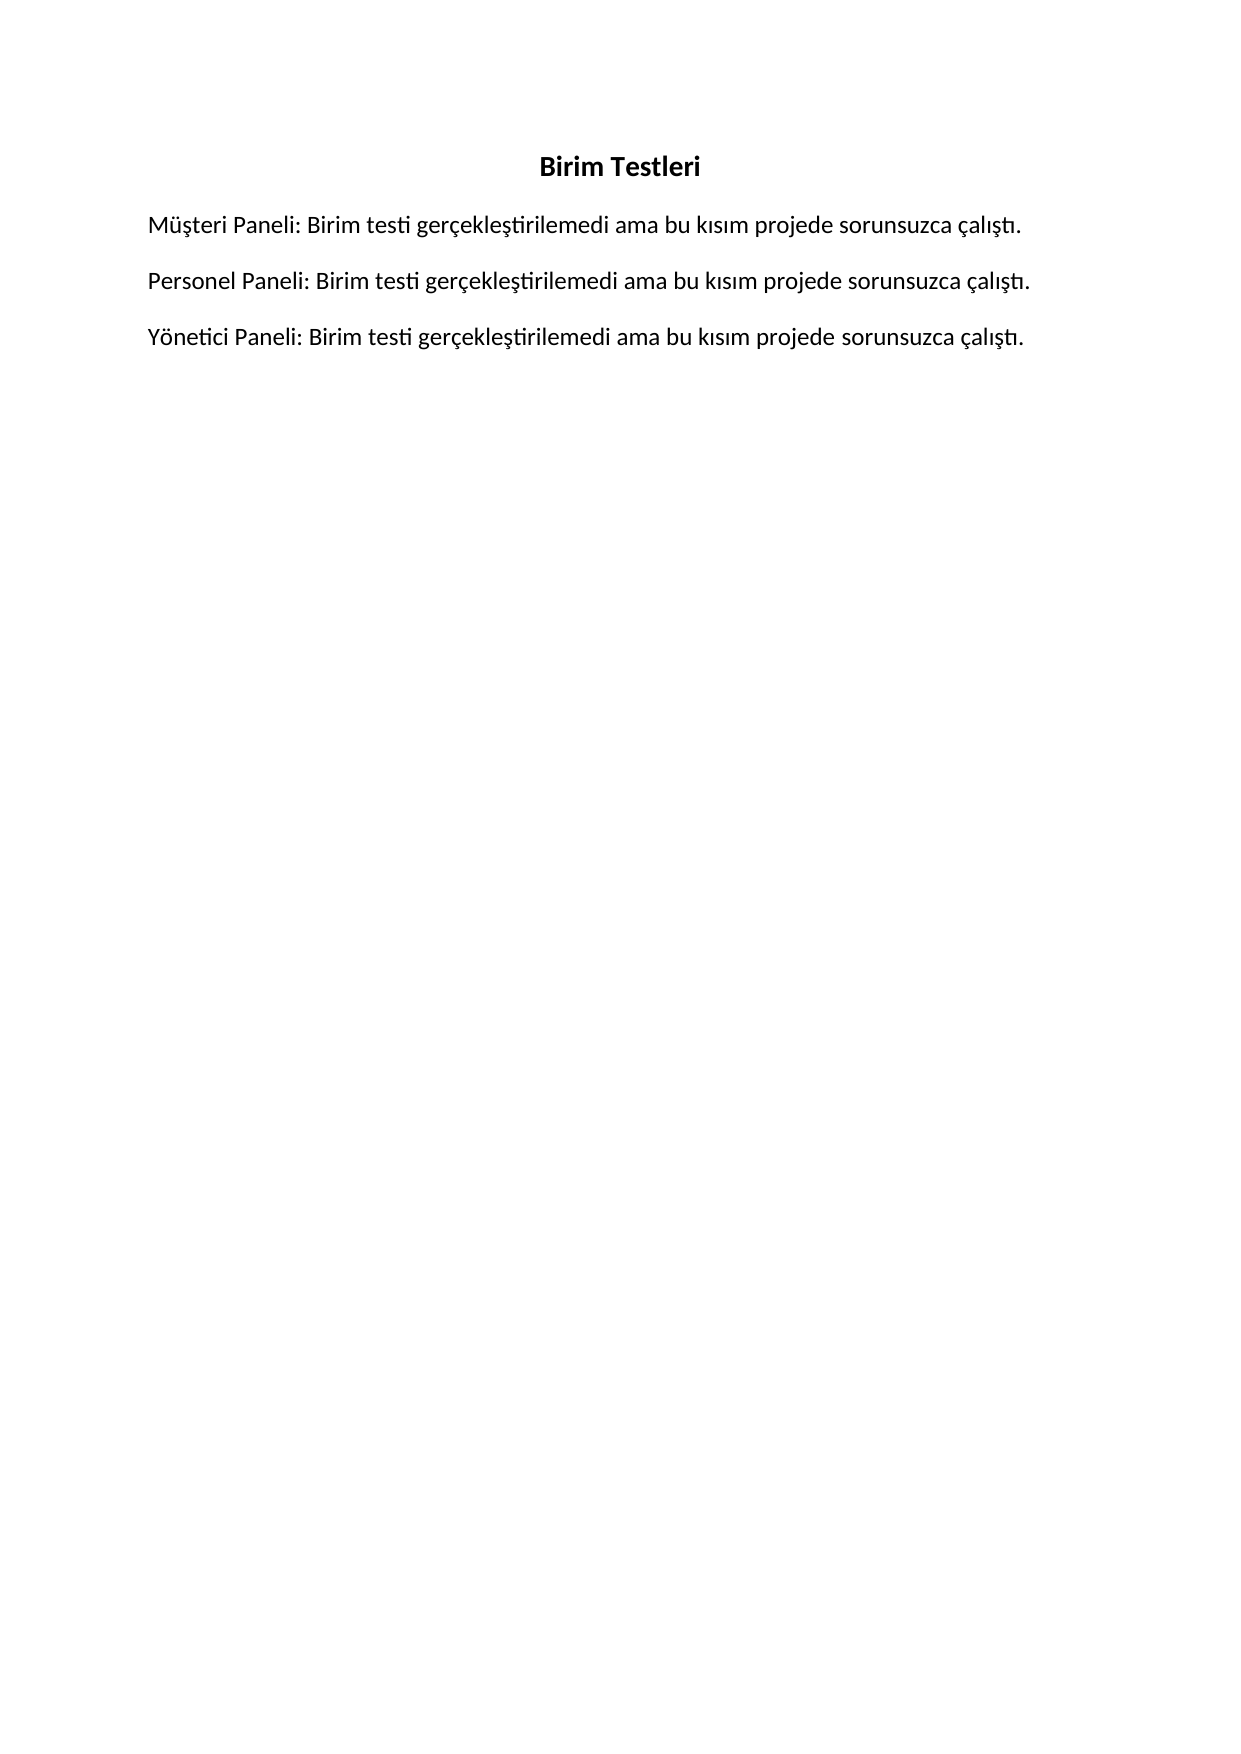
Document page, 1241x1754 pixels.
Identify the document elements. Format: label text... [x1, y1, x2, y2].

text Müşteri Paneli: Birim testi gerçekleştirilemedi ama bu kısım projede sorunsuzca çalıştı. [148, 209, 1093, 240]
text Birim Testleri [148, 148, 1093, 183]
text Yönetici Paneli: Birim testi gerçekleştirilemedi ama bu kısım projede sorunsuzca çalıştı. [148, 321, 1093, 352]
text Personel Paneli: Birim testi gerçekleştirilemedi ama bu kısım projede sorunsuzca çalıştı. [148, 265, 1093, 296]
